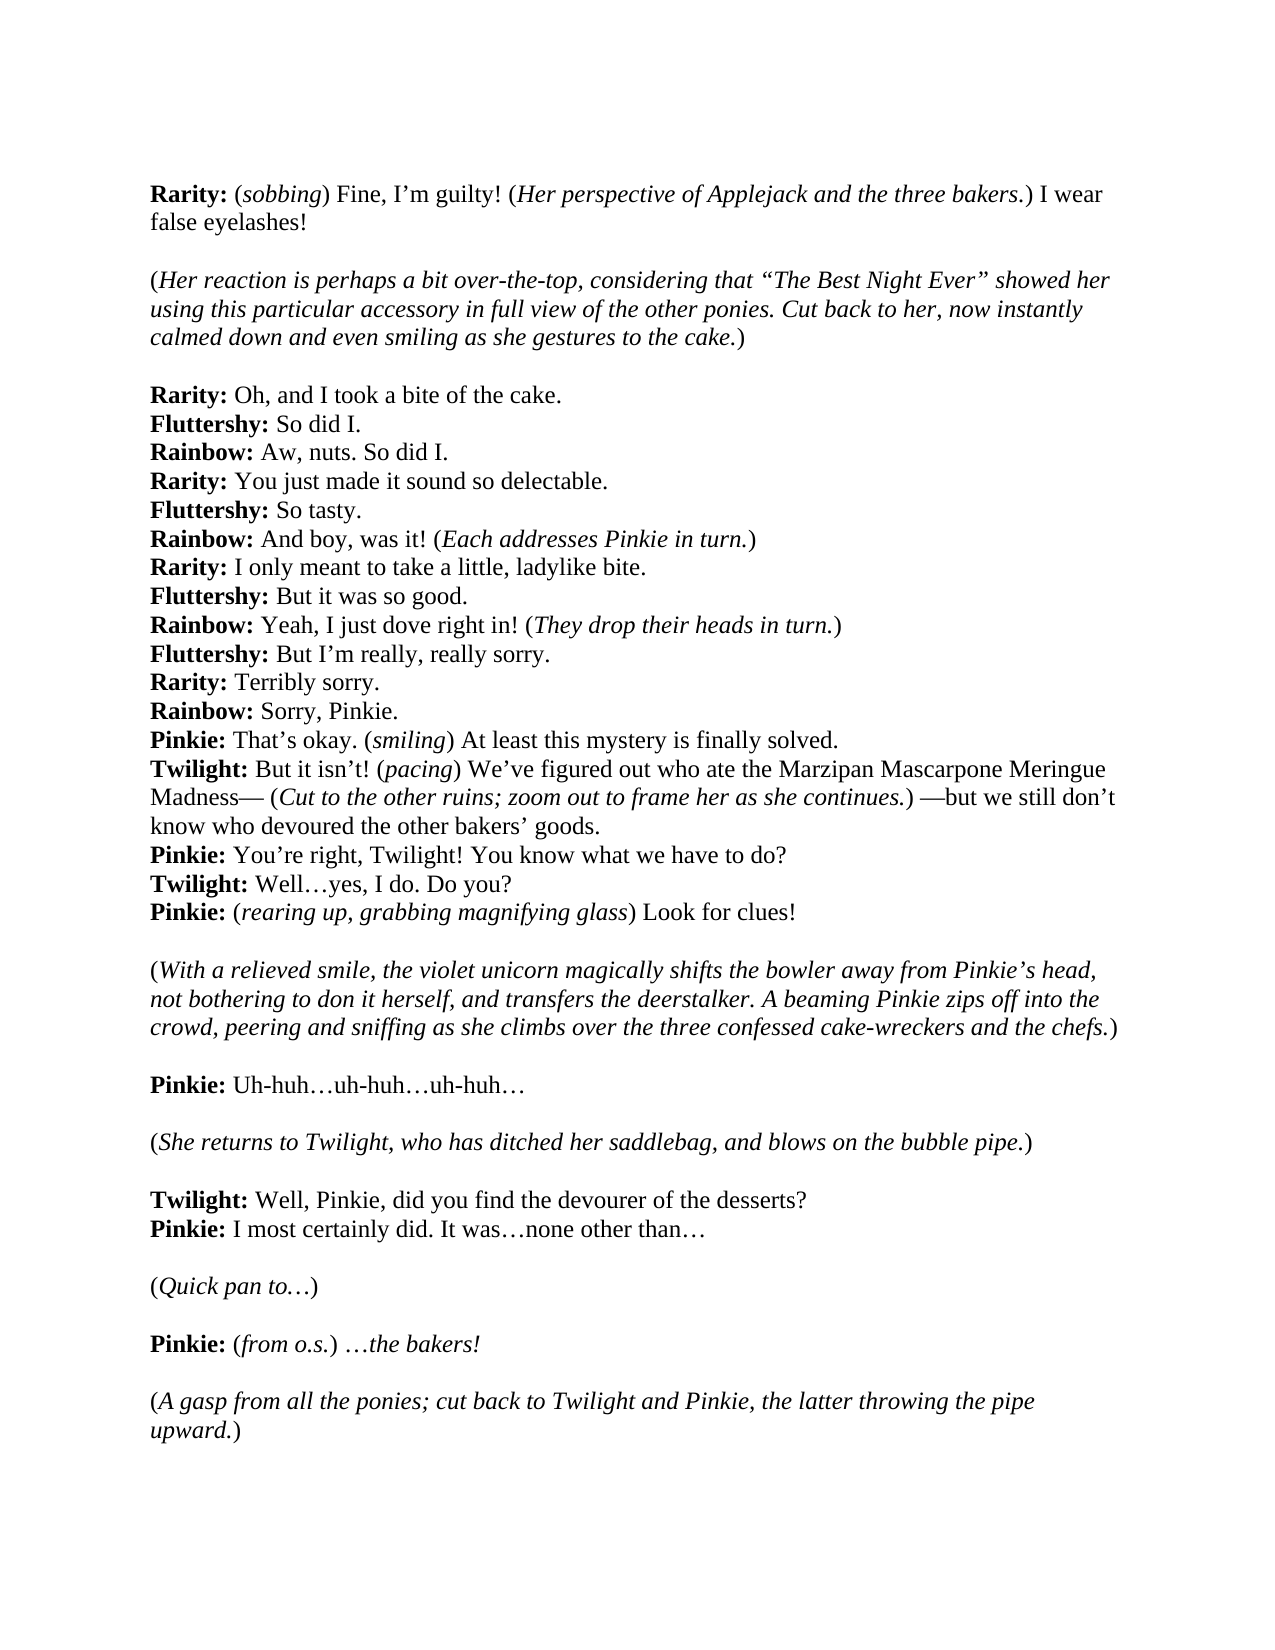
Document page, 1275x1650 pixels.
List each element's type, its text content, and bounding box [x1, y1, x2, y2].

text Rainbow: Aw, nuts. So did I. [150, 437, 1125, 466]
text Pinkie: (from o.s.) …the bakers! [150, 1329, 1125, 1357]
text Rarity: You just made it sound so delectable. [150, 466, 1125, 495]
text Rarity: (sobbing) Fine, I’m guilty! (Her perspective of Applejack and the three bakers.) I wear false eyelashes! [150, 179, 1125, 236]
text Rainbow: And boy, was it! (Each addresses Pinkie in turn.) [150, 524, 1125, 552]
text Twilight: But it isn’t! (pacing) We’ve figured out who ate the Marzipan Mascarpone Meringue Madness— (Cut to the other ruins; zoom out to frame her as she continues.) —but we still don’t know who devoured the other bakers’ goods. [150, 754, 1125, 840]
text Rarity: I only meant to take a little, ladylike bite. [150, 552, 1125, 581]
text (Quick pan to…) [150, 1271, 1125, 1300]
text Pinkie: Uh-huh…uh-huh…uh-huh… [150, 1070, 1125, 1099]
text Twilight: Well, Pinkie, did you find the devourer of the desserts? [150, 1185, 1125, 1214]
text (Her reaction is perhaps a bit over-the-top, considering that “The Best Night Ever” showed her using this particular accessory in full view of the other ponies. Cut back to her, now instantly calmed down and even smiling as she gestures to the cake.) [150, 265, 1125, 351]
text Rainbow: Sorry, Pinkie. [150, 696, 1125, 725]
text Pinkie: That’s okay. (smiling) At least this mystery is finally solved. [150, 725, 1125, 754]
text Rainbow: Yeah, I just dove right in! (They drop their heads in turn.) [150, 610, 1125, 639]
text Pinkie: (rearing up, grabbing magnifying glass) Look for clues! [150, 897, 1125, 926]
text Pinkie: You’re right, Twilight! You know what we have to do? [150, 840, 1125, 869]
text Fluttershy: But I’m really, really sorry. [150, 639, 1125, 667]
text Fluttershy: But it was so good. [150, 581, 1125, 610]
text Fluttershy: So did I. [150, 409, 1125, 437]
text (A gasp from all the ponies; cut back to Twilight and Pinkie, the latter throwing the pipe upward.) [150, 1386, 1125, 1444]
text Rarity: Terribly sorry. [150, 667, 1125, 696]
text Pinkie: I most certainly did. It was…none other than… [150, 1214, 1125, 1242]
text Rarity: Oh, and I took a bite of the cake. [150, 380, 1125, 409]
text (She returns to Twilight, who has ditched her saddlebag, and blows on the bubble pipe.) [150, 1127, 1125, 1156]
text Fluttershy: So tasty. [150, 495, 1125, 524]
text (With a relieved smile, the violet unicorn magically shifts the bowler away from Pinkie’s head, not bothering to don it herself, and transfers the deerstalker. A beaming Pinkie zips off into the crowd, peering and sniffing as she climbs over the three confessed cake-wreckers and the chefs.) [150, 955, 1125, 1041]
text Twilight: Well…yes, I do. Do you? [150, 869, 1125, 897]
